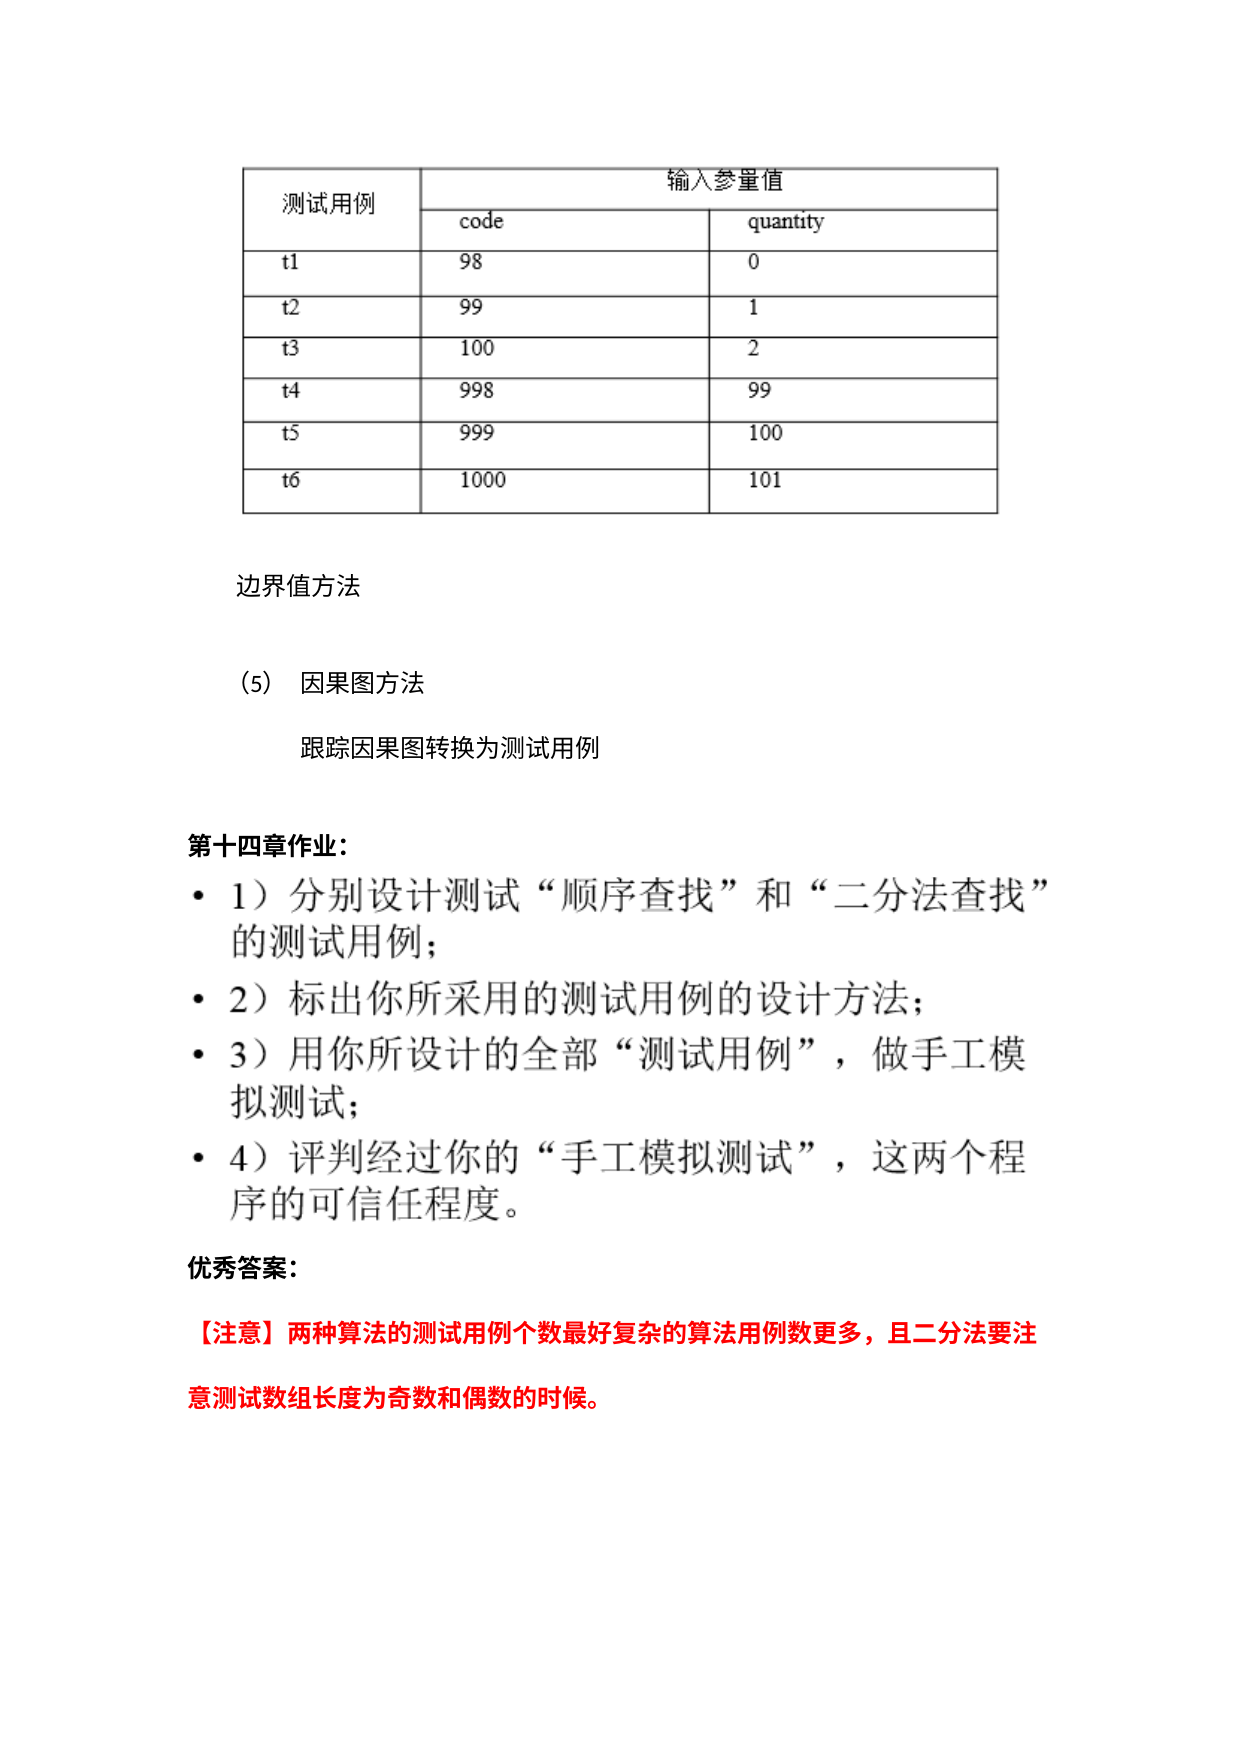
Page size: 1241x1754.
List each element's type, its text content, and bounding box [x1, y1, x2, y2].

text 第十四章作业： [187, 812, 1053, 877]
picture [238, 162, 1003, 519]
text 优秀答案： [187, 1234, 1053, 1299]
list 跟踪因果图转换为测试用例 [300, 714, 1053, 779]
picture [187, 877, 1053, 1231]
text 【注意】两种算法的测试用例个数最好复杂的算法用例数更多，且二分法要注意测试数组长度为奇数和偶数的时候。 [187, 1299, 1053, 1429]
list 因果图方法 [225, 649, 1053, 714]
text 边界值方法 [225, 552, 1053, 617]
